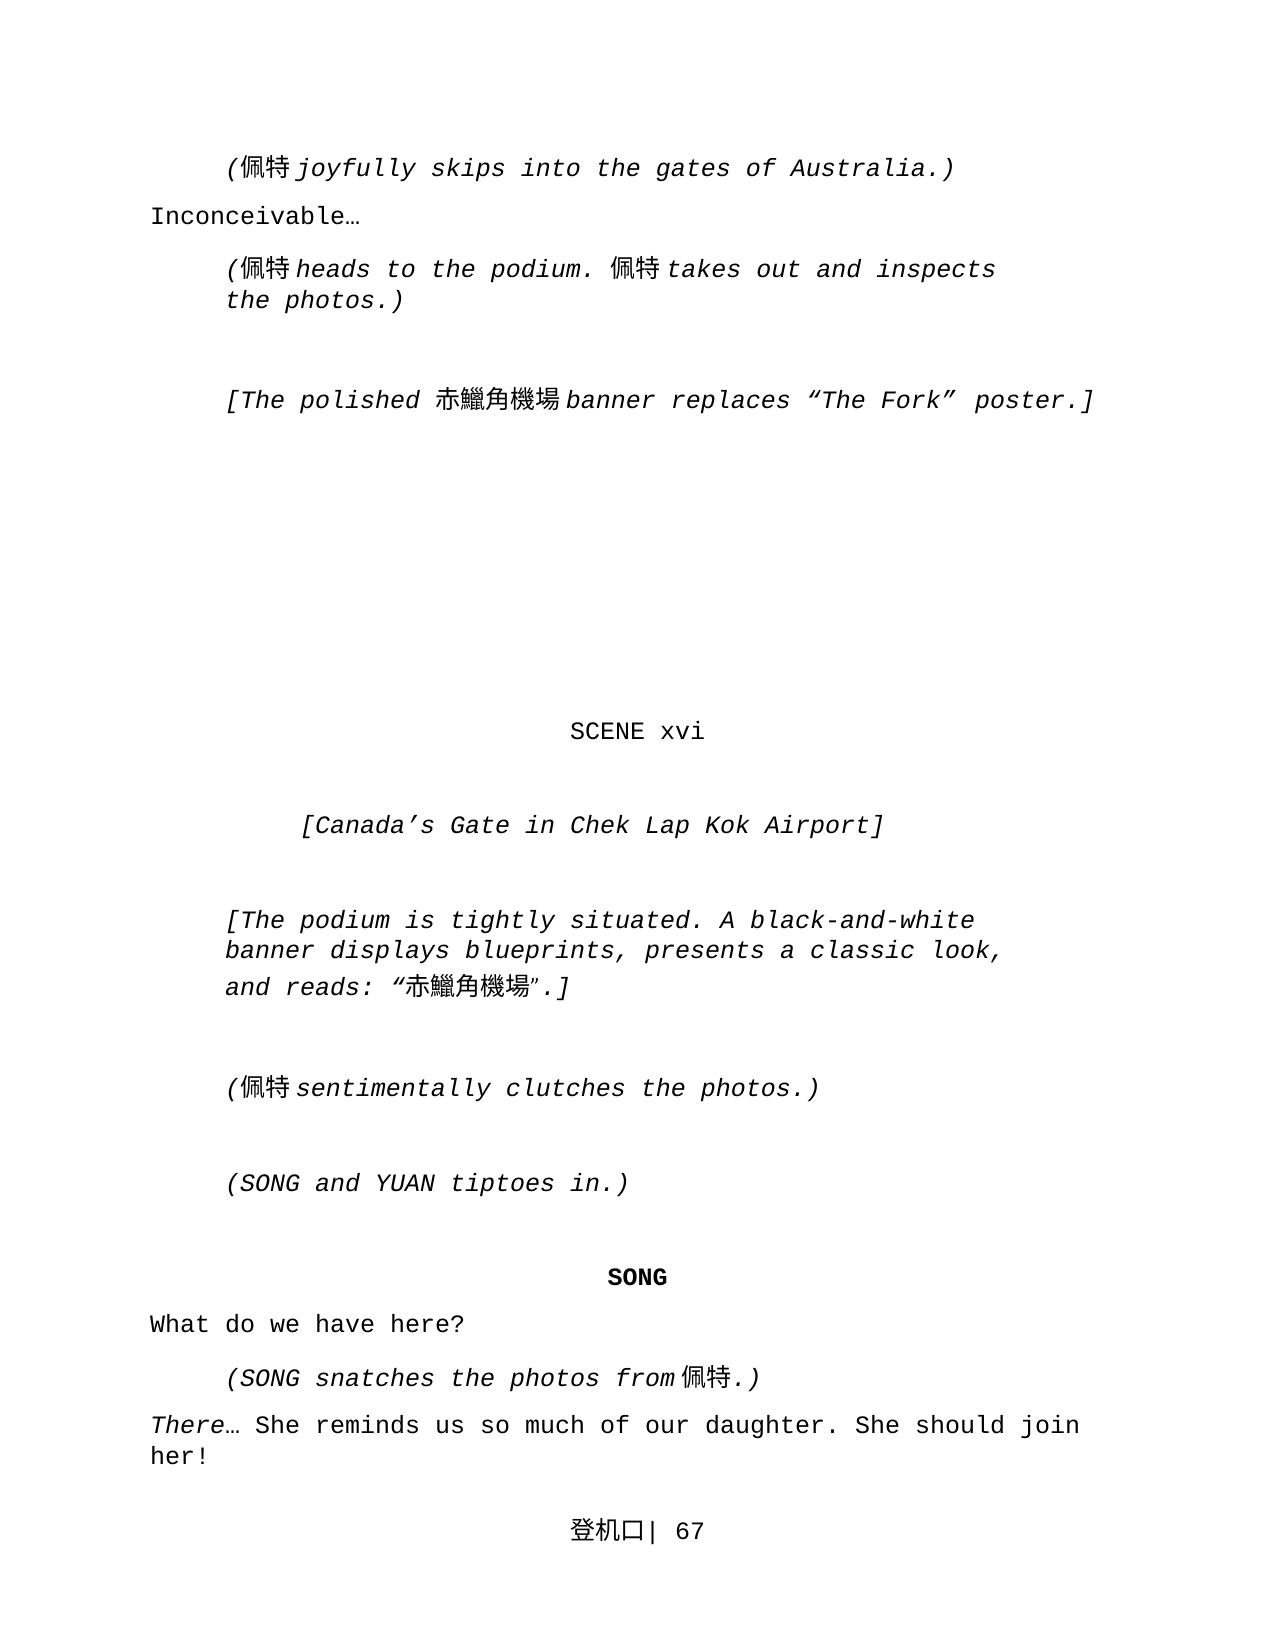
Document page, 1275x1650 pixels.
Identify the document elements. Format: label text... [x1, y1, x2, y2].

text [Canada’s Gate in Chek Lap Kok Airport] [150, 813, 1125, 841]
text SCENE xvi [150, 718, 1125, 747]
text There… She reminds us so much of our daughter. She should join her! [150, 1413, 1125, 1472]
text (佩特 joyfully skips into the gates of Australia.) [150, 150, 1125, 184]
text What do we have here? [150, 1312, 1125, 1340]
text Inconceivable… [150, 204, 1125, 232]
text [The polished 赤鱲角機場 banner replaces “The Fork” poster.] [150, 382, 1125, 416]
text [The podium is tightly situated. A black-and-white banner displays blueprints, presents a classic look, and reads: “赤鱲角機場”.] [150, 907, 1125, 1003]
text SONG [150, 1265, 1125, 1293]
text (佩特 heads to the podium. 佩特 takes out and inspects the photos.) [150, 251, 1125, 316]
text (佩特 sentimentally clutches the photos.) [150, 1069, 1125, 1104]
text (SONG and YUAN tiptoes in.) [150, 1170, 1125, 1199]
text (SONG snatches the photos from 佩特.) [150, 1359, 1125, 1393]
